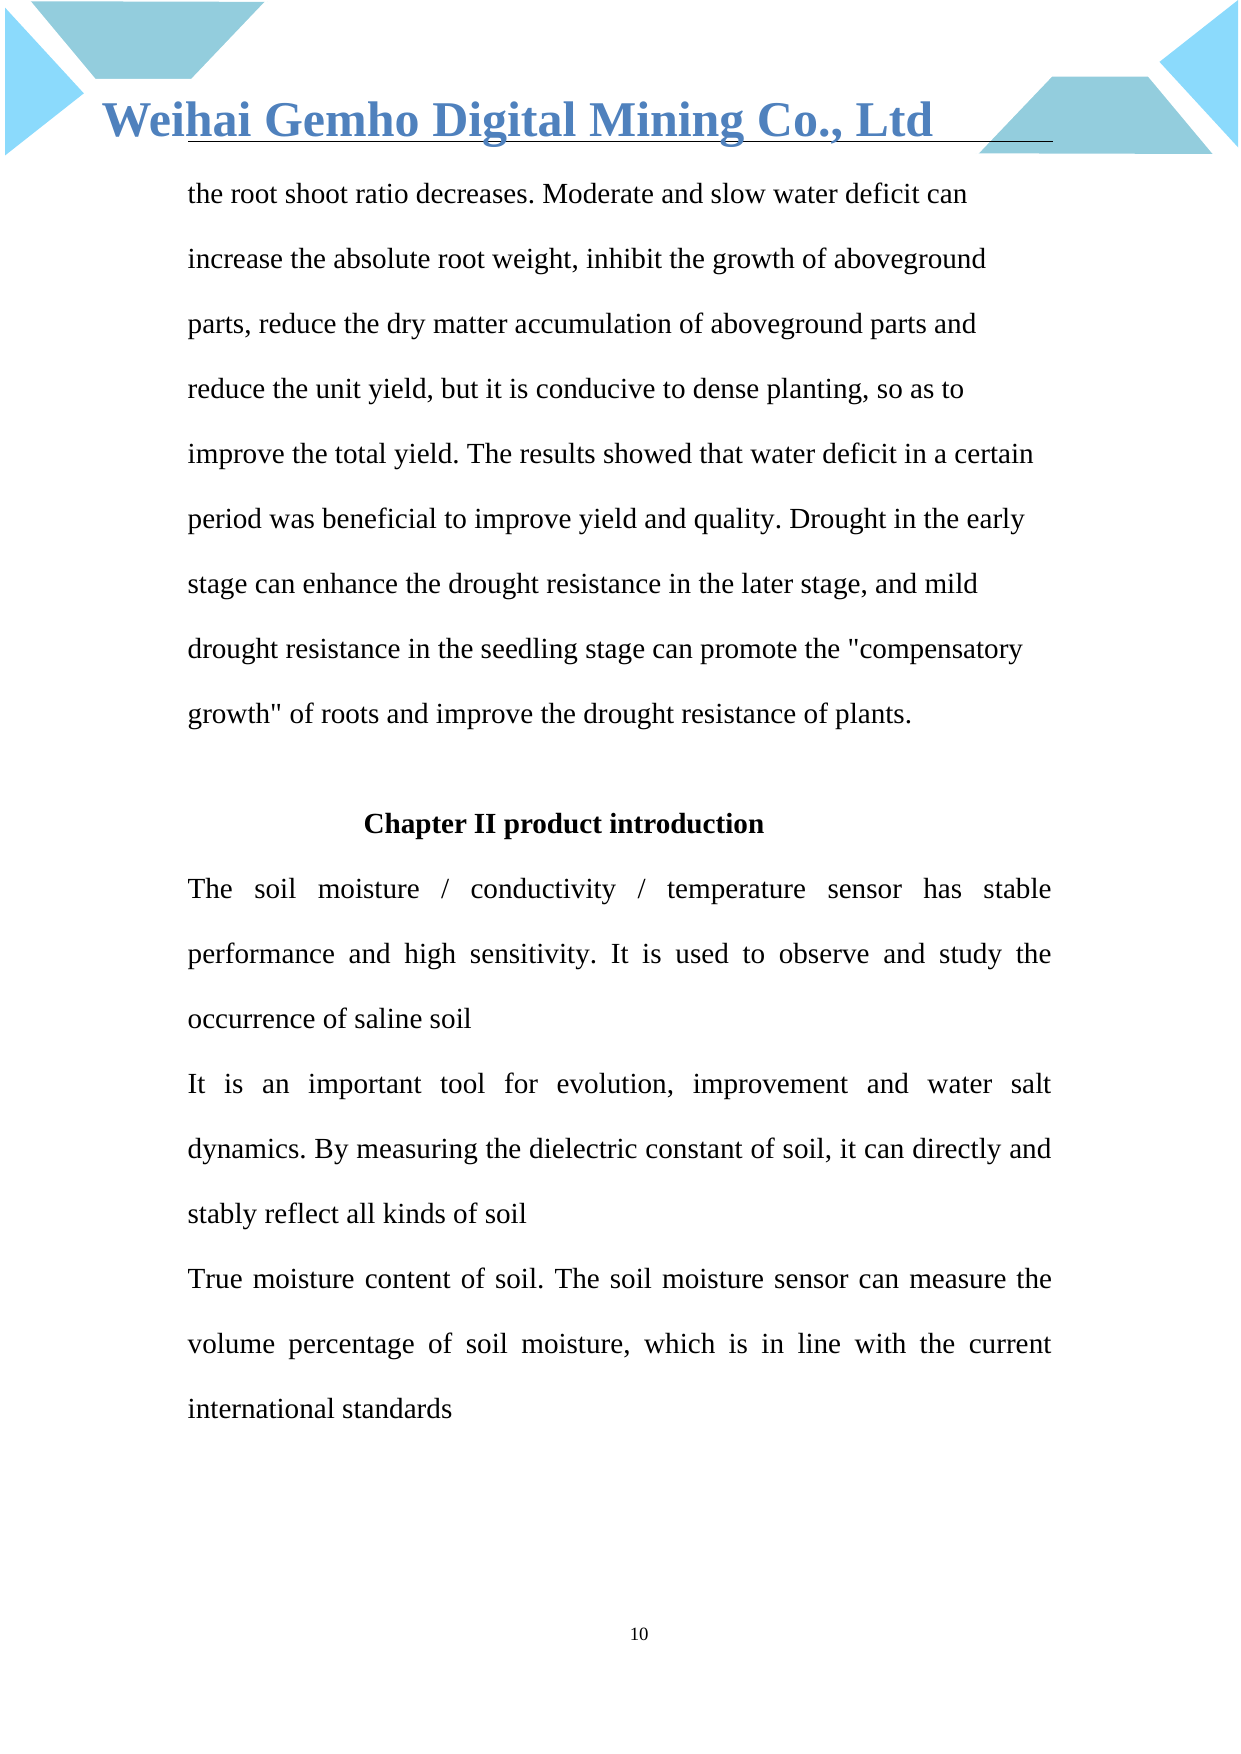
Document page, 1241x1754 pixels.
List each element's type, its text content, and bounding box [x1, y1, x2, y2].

text Chapter II product introduction [187, 790, 1053, 855]
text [187, 160, 1053, 745]
text True moisture content of soil. The soil moisture sensor can measure the volume percentage of soil moisture, which is in line with the current international standards [187, 1245, 1053, 1440]
text It is an important tool for evolution, improvement and water salt dynamics. By measuring the dielectric constant of soil, it can directly and stably reflect all kinds of soil [187, 1050, 1053, 1245]
text The soil moisture / conductivity / temperature sensor has stable performance and high sensitivity. It is used to observe and study the occurrence of saline soil [187, 855, 1053, 1050]
